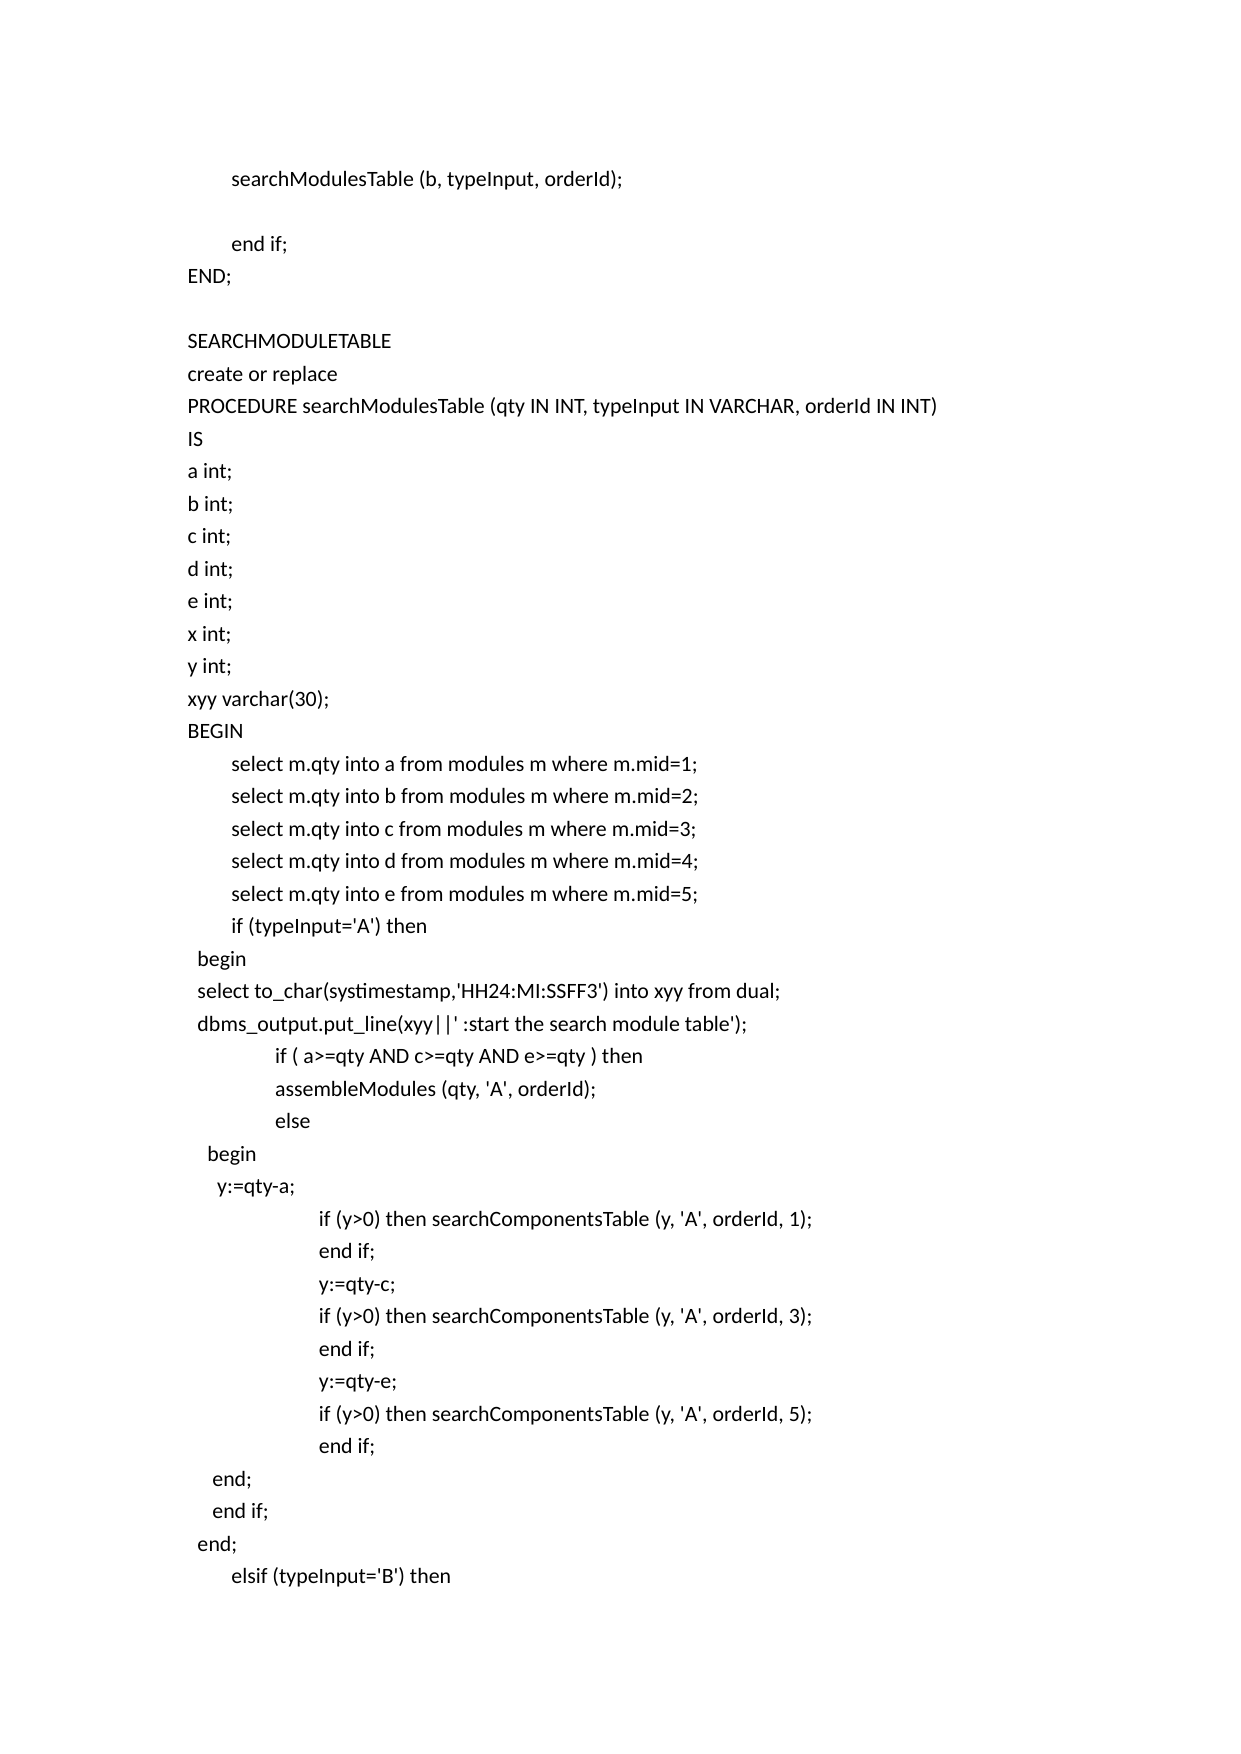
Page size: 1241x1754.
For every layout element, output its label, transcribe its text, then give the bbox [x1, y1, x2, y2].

text select m.qty into c from modules m where m.mid=3; [187, 812, 1053, 844]
text end; [187, 1527, 1053, 1559]
text if (typeInput='A') then [187, 909, 1053, 942]
text else [187, 1104, 1053, 1137]
text searchModulesTable (b, typeInput, orderId); [187, 162, 1053, 194]
text end if; [187, 1494, 1053, 1527]
text xyy varchar(30); [187, 682, 1053, 714]
text y:=qty-a; [187, 1169, 1053, 1202]
text x int; [187, 617, 1053, 649]
text end if; [187, 227, 1053, 259]
text end if; [187, 1429, 1053, 1462]
text b int; [187, 487, 1053, 519]
text select m.qty into d from modules m where m.mid=4; [187, 844, 1053, 877]
text end; [187, 1462, 1053, 1494]
text BEGIN [187, 714, 1053, 747]
text dbms_output.put_line(xyy||' :start the search module table'); [187, 1007, 1053, 1039]
text select m.qty into b from modules m where m.mid=2; [187, 779, 1053, 812]
text if ( a>=qty AND c>=qty AND e>=qty ) then [187, 1039, 1053, 1072]
text y:=qty-c; [187, 1267, 1053, 1299]
text assembleModules (qty, 'A', orderId); [187, 1072, 1053, 1104]
text END; [187, 259, 1053, 292]
text begin [187, 942, 1053, 974]
text select m.qty into a from modules m where m.mid=1; [187, 747, 1053, 779]
text c int; [187, 519, 1053, 552]
text PROCEDURE searchModulesTable (qty IN INT, typeInput IN VARCHAR, orderId IN INT) [187, 389, 1053, 422]
text select to_char(systimestamp,'HH24:MI:SSFF3') into xyy from dual; [187, 974, 1053, 1007]
text SEARCHMODULETABLE [187, 324, 1053, 357]
text if (y>0) then searchComponentsTable (y, 'A', orderId, 1); [187, 1202, 1053, 1234]
text elsif (typeInput='B') then [187, 1559, 1053, 1592]
text begin [187, 1137, 1053, 1169]
text y int; [187, 649, 1053, 682]
text if (y>0) then searchComponentsTable (y, 'A', orderId, 5); [187, 1397, 1053, 1429]
text y:=qty-e; [187, 1364, 1053, 1397]
text if (y>0) then searchComponentsTable (y, 'A', orderId, 3); [187, 1299, 1053, 1332]
text create or replace [187, 357, 1053, 389]
text d int; [187, 552, 1053, 584]
text a int; [187, 454, 1053, 487]
text end if; [187, 1234, 1053, 1267]
text e int; [187, 584, 1053, 617]
text IS [187, 422, 1053, 454]
text end if; [187, 1332, 1053, 1364]
text select m.qty into e from modules m where m.mid=5; [187, 877, 1053, 909]
